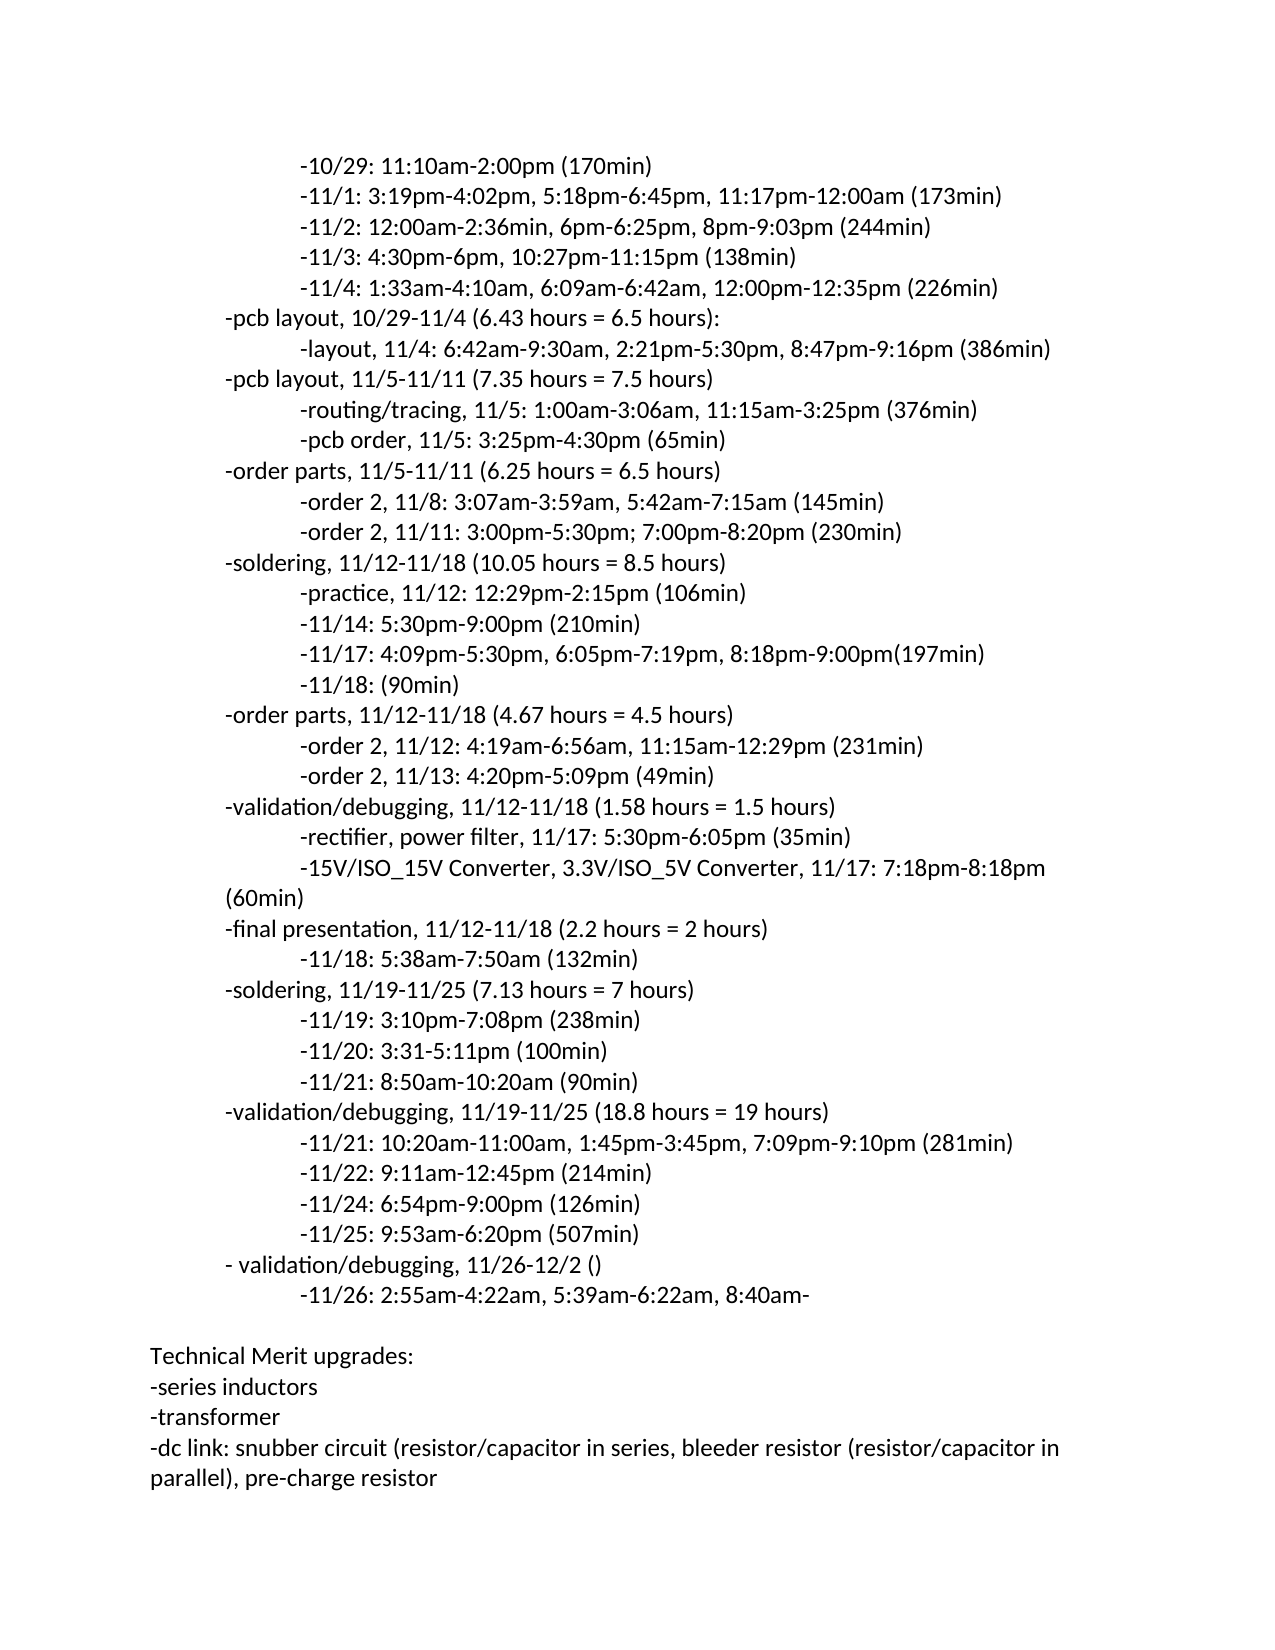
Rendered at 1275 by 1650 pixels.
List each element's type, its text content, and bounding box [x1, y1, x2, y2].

text -11/26: 2:55am-4:22am, 5:39am-6:22am, 8:40am- [225, 1279, 1125, 1310]
text -practice, 11/12: 12:29pm-2:15pm (106min) [225, 577, 1125, 608]
text -11/18: (90min) [225, 669, 1125, 699]
text -pcb layout, 11/5-11/11 (7.35 hours = 7.5 hours) [225, 364, 1125, 394]
text -order parts, 11/12-11/18 (4.67 hours = 4.5 hours) [225, 699, 1125, 730]
text -10/29: 11:10am-2:00pm (170min) [225, 150, 1125, 181]
text -11/20: 3:31-5:11pm (100min) [225, 1035, 1125, 1066]
text -soldering, 11/12-11/18 (10.05 hours = 8.5 hours) [225, 547, 1125, 577]
text -15V/ISO_15V Converter, 3.3V/ISO_5V Converter, 11/17: 7:18pm-8:18pm (60min) [225, 852, 1125, 913]
text -transformer [150, 1401, 1125, 1432]
text -routing/tracing, 11/5: 1:00am-3:06am, 11:15am-3:25pm (376min) [225, 394, 1125, 425]
text -pcb layout, 10/29-11/4 (6.43 hours = 6.5 hours): [150, 303, 1125, 333]
text -series inductors [150, 1371, 1125, 1401]
text -final presentation, 11/12-11/18 (2.2 hours = 2 hours) [225, 913, 1125, 943]
text -11/21: 10:20am-11:00am, 1:45pm-3:45pm, 7:09pm-9:10pm (281min) [225, 1127, 1125, 1157]
text -11/18: 5:38am-7:50am (132min) [225, 943, 1125, 974]
text -order 2, 11/11: 3:00pm-5:30pm; 7:00pm-8:20pm (230min) [225, 516, 1125, 547]
text -order 2, 11/13: 4:20pm-5:09pm (49min) [225, 760, 1125, 791]
text -validation/debugging, 11/12-11/18 (1.58 hours = 1.5 hours) [225, 791, 1125, 821]
text -11/17: 4:09pm-5:30pm, 6:05pm-7:19pm, 8:18pm-9:00pm(197min) [225, 638, 1125, 669]
text -11/25: 9:53am-6:20pm (507min) [225, 1218, 1125, 1249]
text -11/4: 1:33am-4:10am, 6:09am-6:42am, 12:00pm-12:35pm (226min) [225, 272, 1125, 303]
text -soldering, 11/19-11/25 (7.13 hours = 7 hours) [225, 974, 1125, 1004]
text -rectifier, power filter, 11/17: 5:30pm-6:05pm (35min) [225, 821, 1125, 852]
text -11/24: 6:54pm-9:00pm (126min) [225, 1188, 1125, 1218]
text -11/21: 8:50am-10:20am (90min) [225, 1066, 1125, 1096]
text -pcb order, 11/5: 3:25pm-4:30pm (65min) [225, 425, 1125, 455]
text -11/14: 5:30pm-9:00pm (210min) [225, 608, 1125, 638]
text -validation/debugging, 11/19-11/25 (18.8 hours = 19 hours) [225, 1096, 1125, 1127]
text -dc link: snubber circuit (resistor/capacitor in series, bleeder resistor (resistor/capacitor in parallel), pre-charge resistor [150, 1432, 1125, 1493]
text -order 2, 11/8: 3:07am-3:59am, 5:42am-7:15am (145min) [225, 486, 1125, 516]
text -11/22: 9:11am-12:45pm (214min) [225, 1157, 1125, 1188]
text Technical Merit upgrades: [150, 1340, 1125, 1371]
text -11/3: 4:30pm-6pm, 10:27pm-11:15pm (138min) [225, 242, 1125, 272]
text -order parts, 11/5-11/11 (6.25 hours = 6.5 hours) [225, 455, 1125, 486]
text -11/1: 3:19pm-4:02pm, 5:18pm-6:45pm, 11:17pm-12:00am (173min) [225, 181, 1125, 211]
text -layout, 11/4: 6:42am-9:30am, 2:21pm-5:30pm, 8:47pm-9:16pm (386min) [225, 333, 1125, 364]
text -11/2: 12:00am-2:36min, 6pm-6:25pm, 8pm-9:03pm (244min) [225, 211, 1125, 242]
text - validation/debugging, 11/26-12/2 () [225, 1249, 1125, 1279]
text -11/19: 3:10pm-7:08pm (238min) [225, 1004, 1125, 1035]
text -order 2, 11/12: 4:19am-6:56am, 11:15am-12:29pm (231min) [225, 730, 1125, 760]
